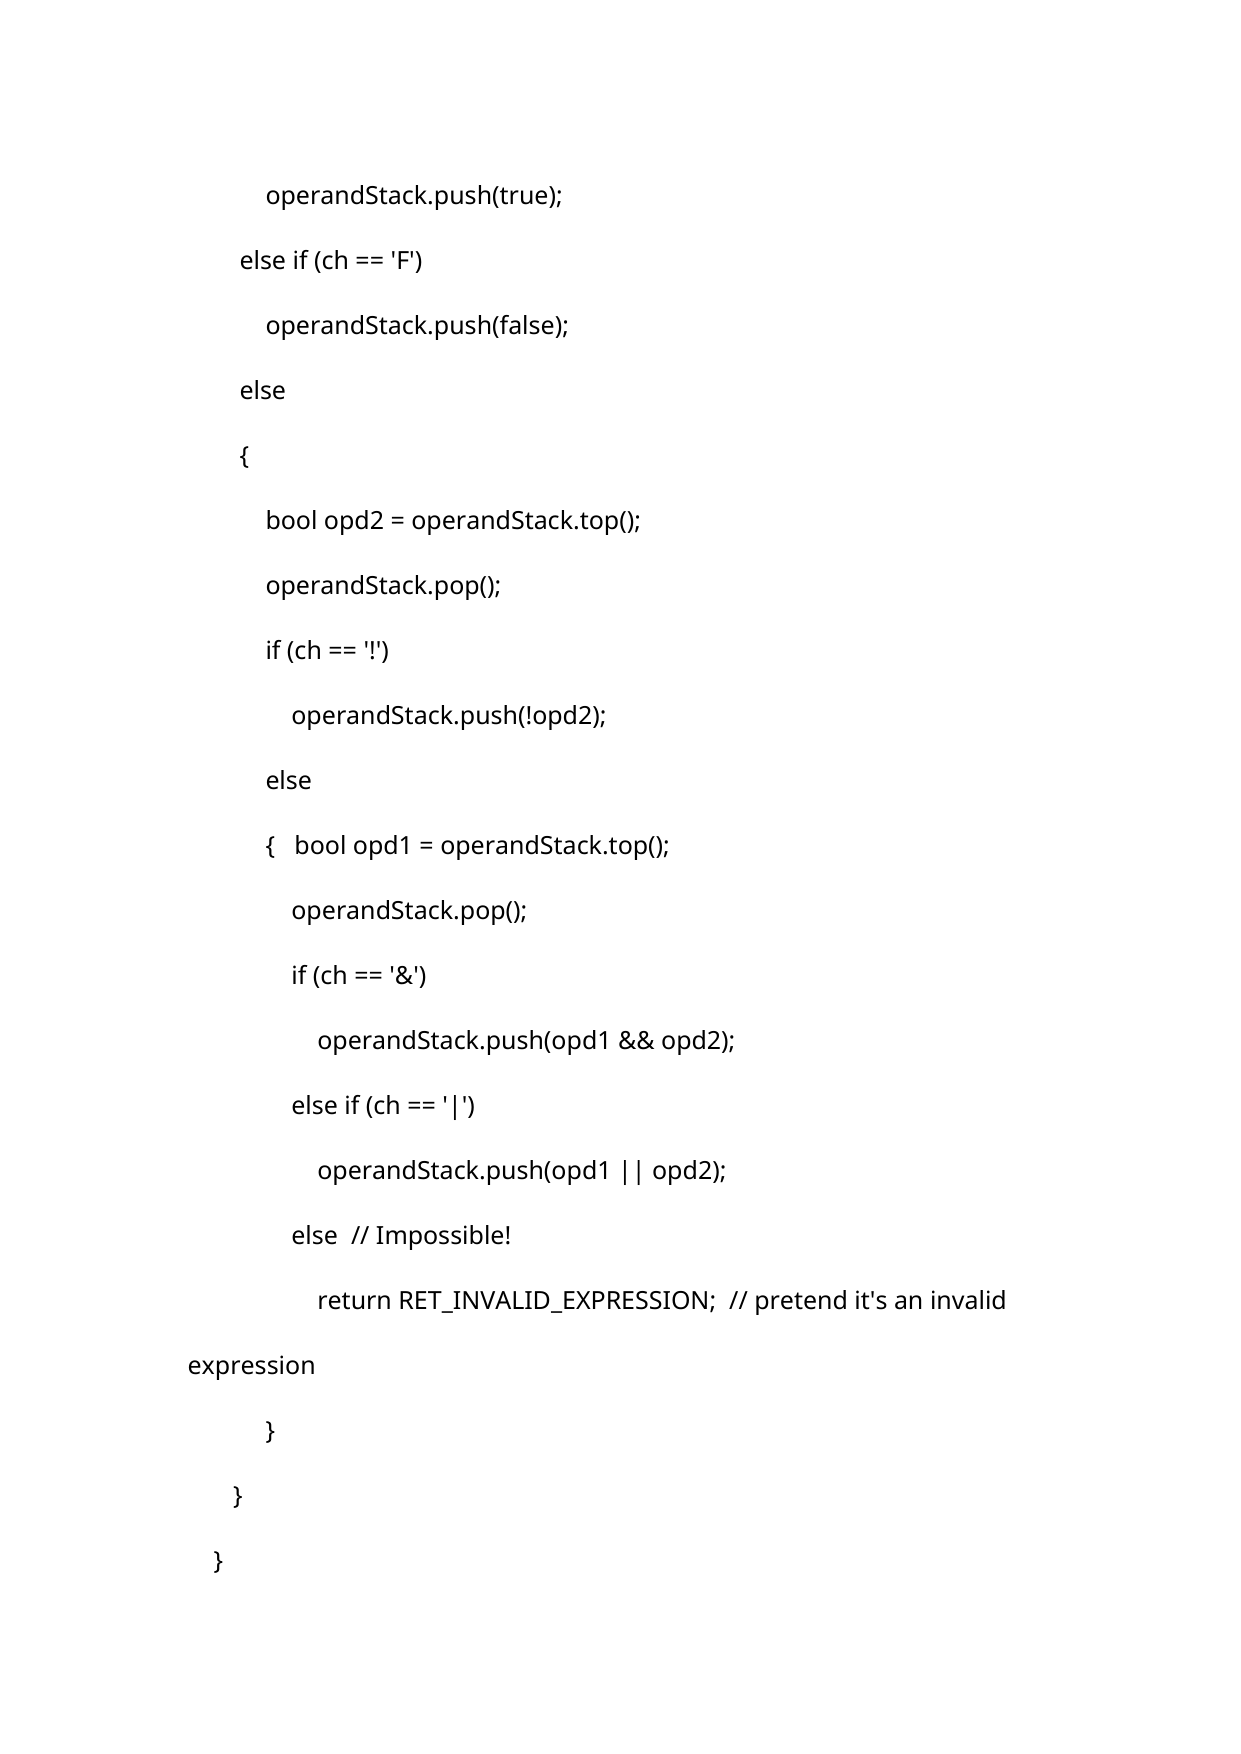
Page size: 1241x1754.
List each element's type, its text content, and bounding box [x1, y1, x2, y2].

text operandStack.push(false); [187, 292, 1053, 357]
text if (ch == '&') [187, 942, 1053, 1007]
text { [187, 422, 1053, 487]
text if (ch == '!') [187, 617, 1053, 682]
text } [187, 1527, 1053, 1592]
text operandStack.push(true); [187, 162, 1053, 227]
text } [187, 1397, 1053, 1462]
text else [187, 357, 1053, 422]
text else // Impossible! [187, 1202, 1053, 1267]
text operandStack.pop(); [187, 552, 1053, 617]
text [187, 1267, 1053, 1397]
text else if (ch == '|') [187, 1072, 1053, 1137]
text operandStack.push(opd1 || opd2); [187, 1137, 1053, 1202]
text bool opd2 = operandStack.top(); [187, 487, 1053, 552]
text operandStack.push(!opd2); [187, 682, 1053, 747]
text { bool opd1 = operandStack.top(); [187, 812, 1053, 877]
text } [187, 1462, 1053, 1527]
text else [187, 747, 1053, 812]
text operandStack.pop(); [187, 877, 1053, 942]
text else if (ch == 'F') [187, 227, 1053, 292]
text operandStack.push(opd1 && opd2); [187, 1007, 1053, 1072]
